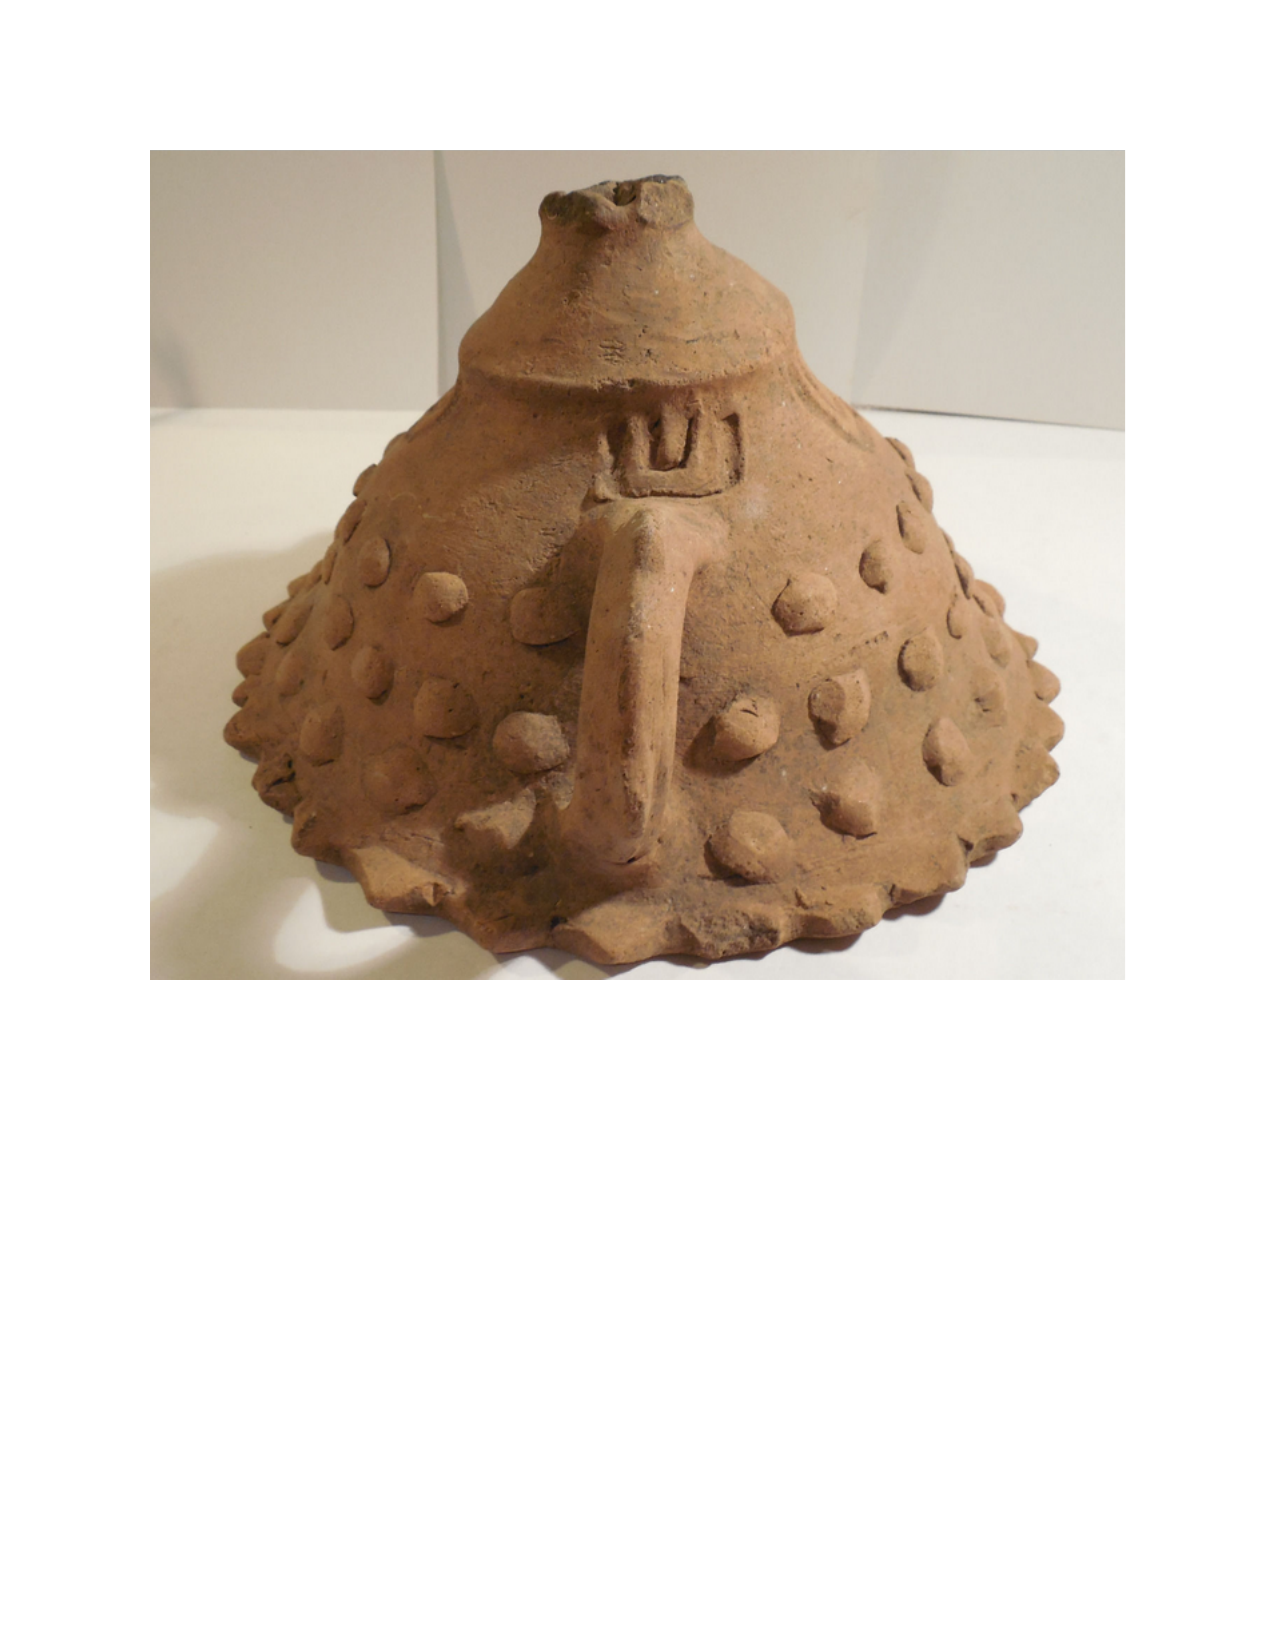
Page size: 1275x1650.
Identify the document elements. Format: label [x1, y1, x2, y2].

picture [150, 150, 1125, 980]
